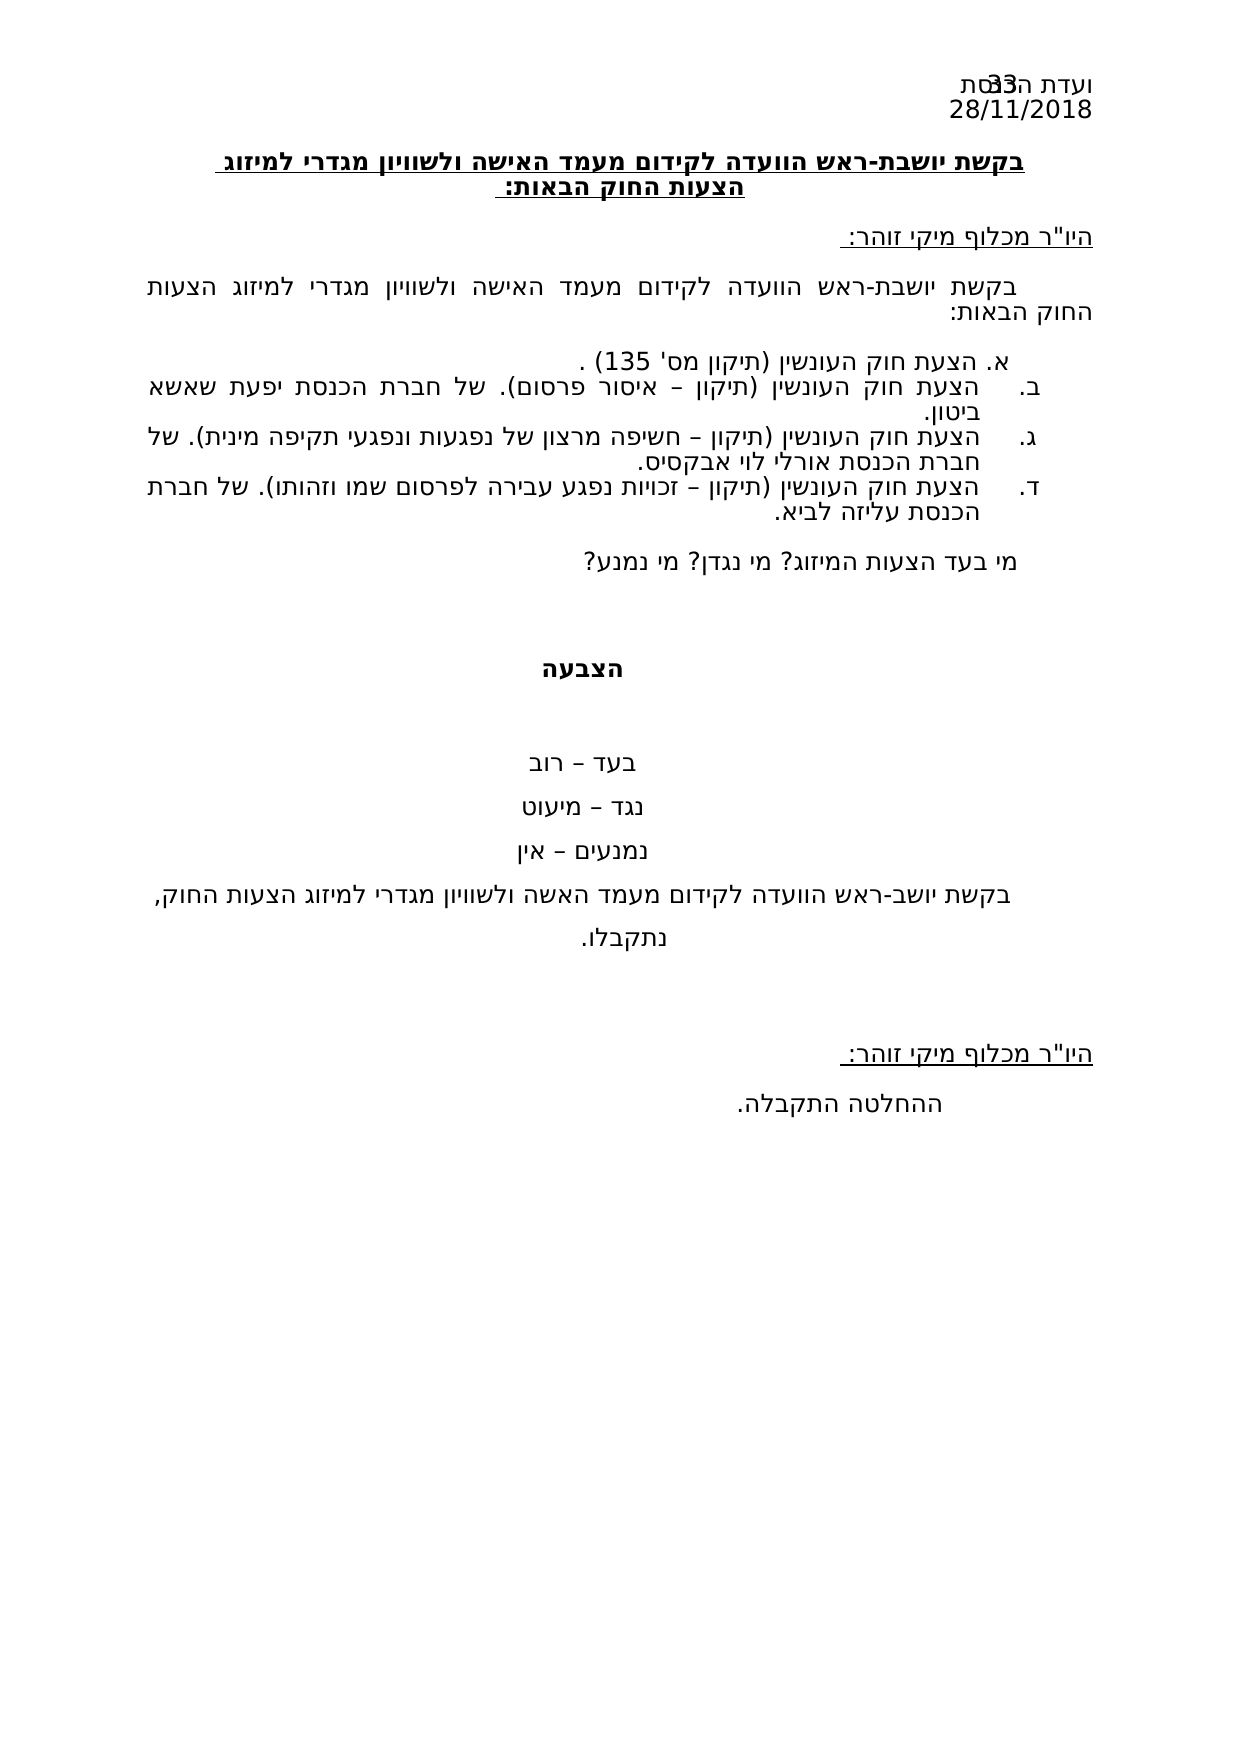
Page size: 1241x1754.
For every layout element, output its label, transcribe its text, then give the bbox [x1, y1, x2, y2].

text << נושא >> בקשת יושבת-ראש הוועדה לקידום מעמד האישה ולשוויון מגדרי למיזוג [147, 150, 1093, 175]
list הצעת חוק העונשין (תיקון – איסור פרסום). של חברת הכנסת יפעת שאשא ביטון. [147, 375, 1018, 425]
text בקשת יושבת-ראש הוועדה לקידום מעמד האישה ולשוויון מגדרי למיזוג הצעות החוק הבאות: [147, 275, 1093, 325]
list הצעת חוק העונשין (תיקון – חשיפה מרצון של נפגעות ונפגעי תקיפה מינית). של חברת הכנסת אורלי לוי אבקסיס. [147, 425, 1018, 475]
text ההחלטה התקבלה. [147, 1092, 1093, 1117]
text הצבעה [147, 654, 1093, 683]
text נגד – מיעוט [147, 792, 1093, 821]
text מי בעד הצעות המיזוג? מי נגדן? מי נמנע? [147, 550, 1093, 575]
text א. הצעת חוק העונשין (תיקון מס' 135) . [147, 350, 1093, 375]
text נמנעים – אין [147, 836, 1093, 865]
text << יור >> היו"ר מכלוף מיקי זוהר: << יור >> [147, 225, 1093, 250]
text הצעות החוק הבאות: << נושא >> [147, 175, 1093, 200]
text בעד – רוב [147, 748, 1093, 778]
list הצעת חוק העונשין (תיקון – זכויות נפגע עבירה לפרסום שמו וזהותו). של חברת הכנסת עליזה לביא. [147, 475, 1018, 525]
text בקשת יושב-ראש הוועדה לקידום מעמד האשה ולשוויון מגדרי למיזוג הצעות החוק, נתקבלו. [147, 880, 1093, 953]
text << יור >> היו"ר מכלוף מיקי זוהר: << יור >> [147, 1042, 1093, 1067]
